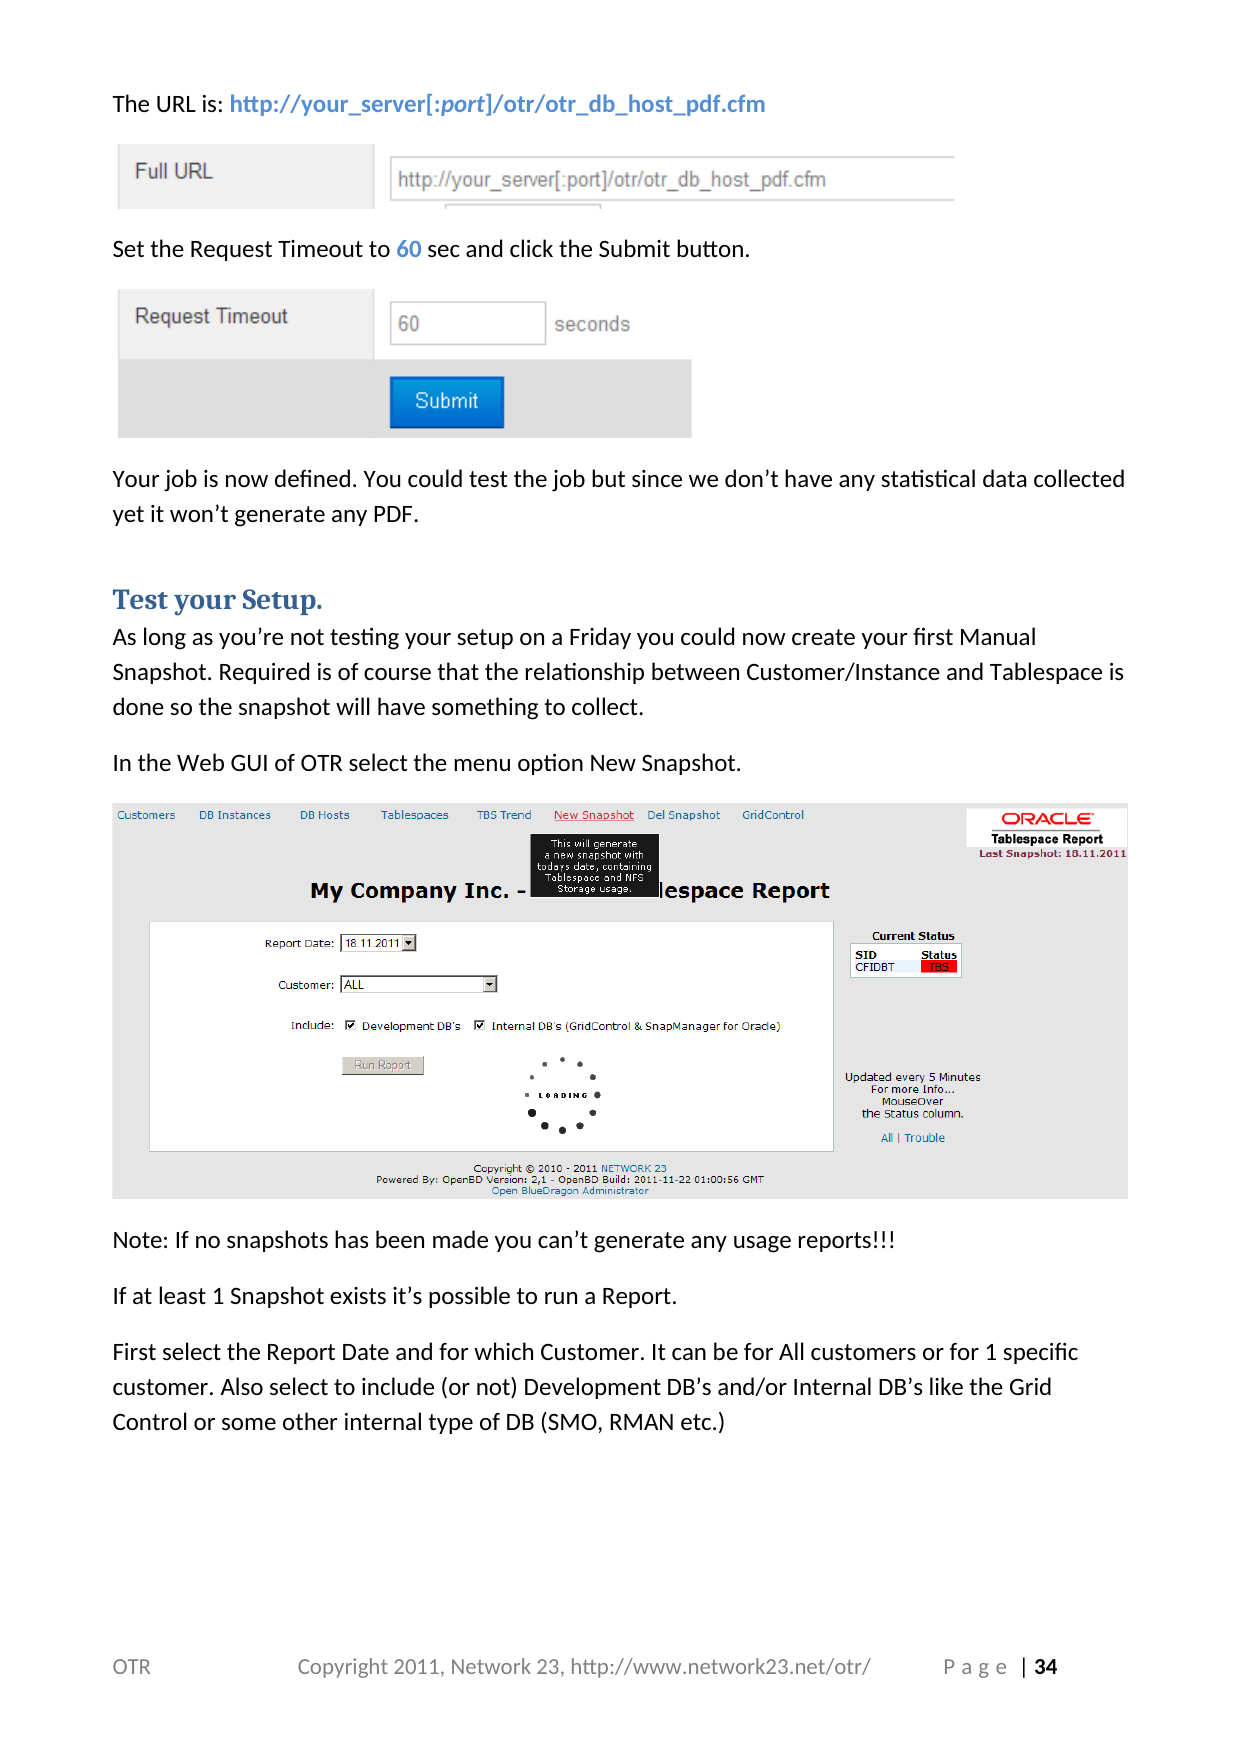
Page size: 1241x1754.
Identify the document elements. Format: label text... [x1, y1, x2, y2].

text If at least 1 Snapshot exists it’s possible to run a Report. [112, 1280, 1128, 1310]
text As long as you’re not testing your setup on a Friday you could now create your first Manual Snapshot. Required is of course that the relationship between Customer/Instance and Tablespace is done so the snapshot will have something to collect. [112, 621, 1128, 722]
picture [112, 803, 1128, 1199]
picture [112, 144, 955, 209]
text Note: If no snapshots has been made you can’t generate any usage reports!!! [112, 1224, 1128, 1254]
text Your job is now defined. You could test the job but since we don’t have any statistical data collected yet it won’t generate any PDF. [112, 463, 1128, 528]
text In the Web GUI of OTR select the menu option New Snapshot. [112, 747, 1128, 778]
text First select the Report Date and for which Customer. It can be for All customers or for 1 specific customer. Also select to include (or not) Development DB’s and/or Internal DB’s like the Grid Control or some other internal type of DB (SMO, RMAN etc.) [112, 1336, 1128, 1436]
text Set the Request Timeout to 60 sec and click the Submit button. [112, 233, 1128, 264]
text The URL is: http://your_server[:port]/otr/otr_db_host_pdf.cfm [112, 89, 1128, 119]
subtitle Test your Setup. [112, 583, 1128, 616]
picture [112, 289, 692, 438]
